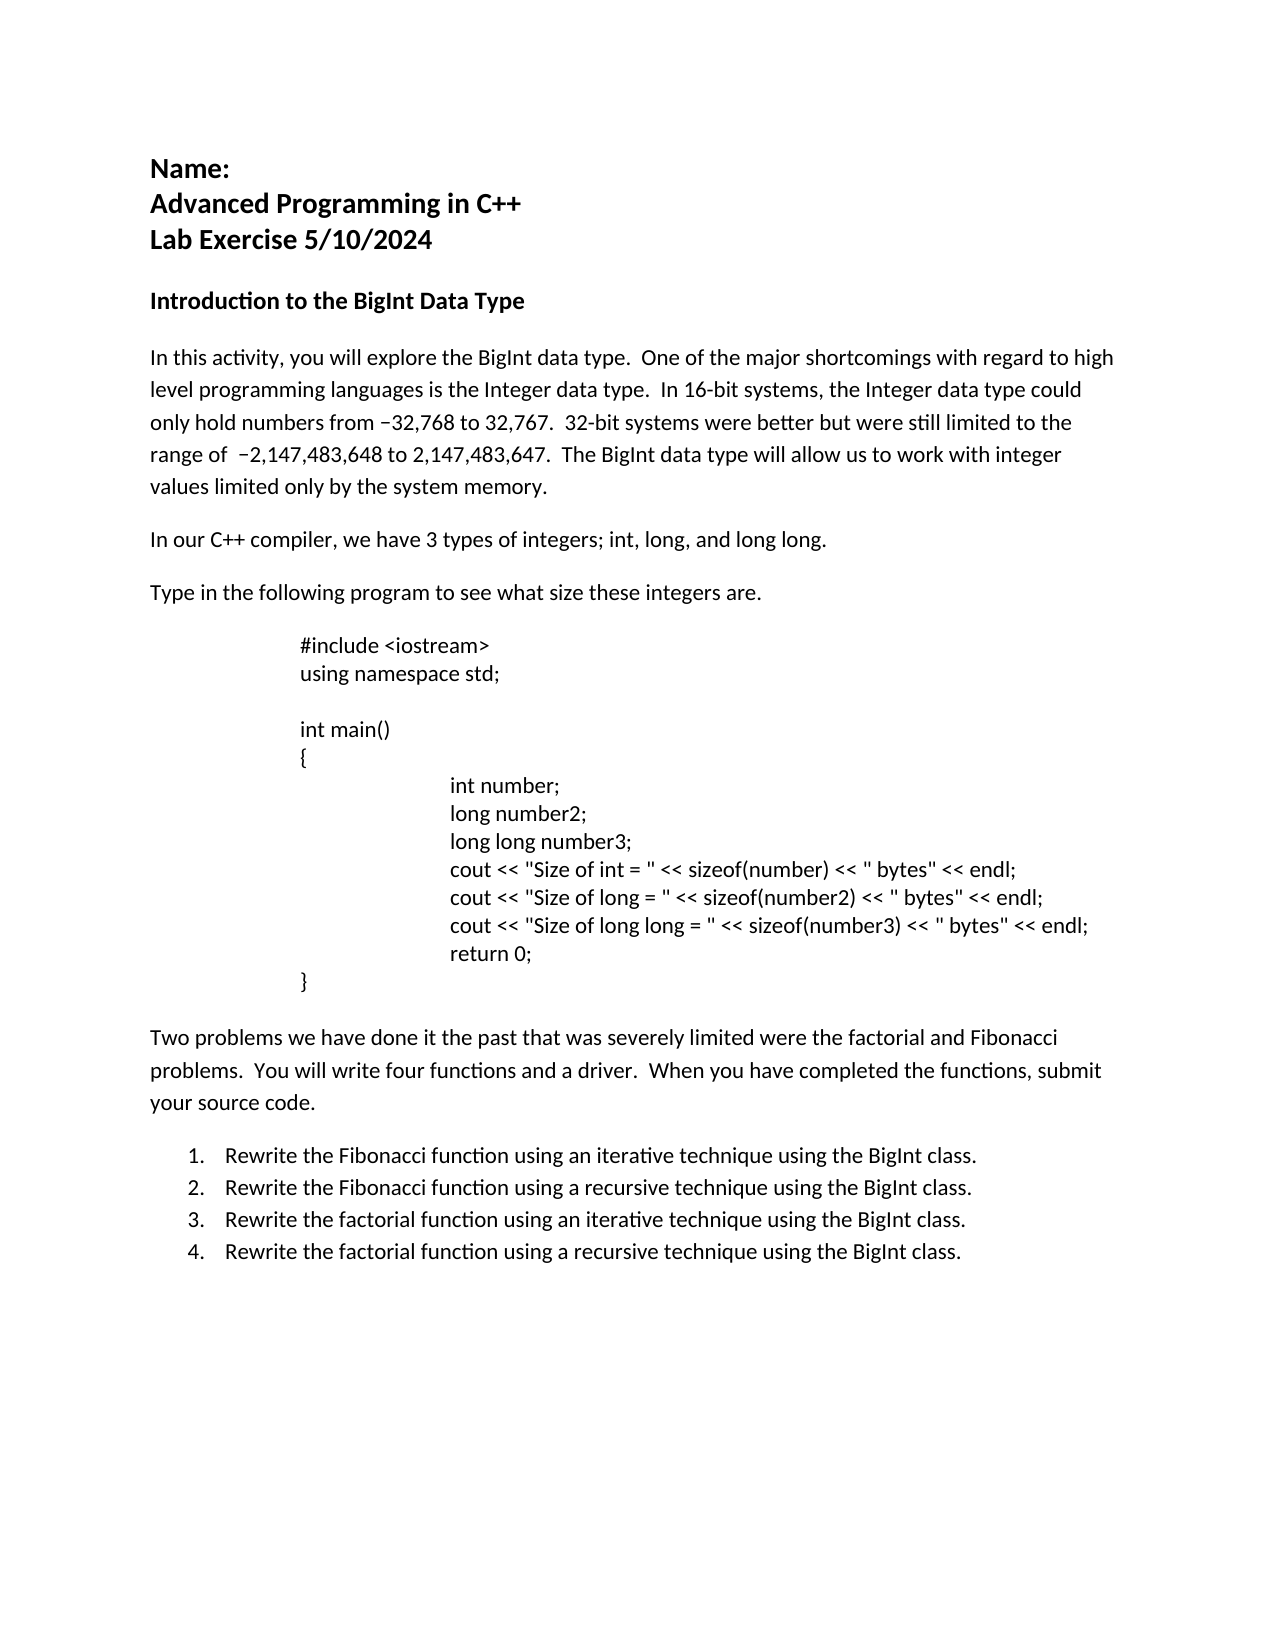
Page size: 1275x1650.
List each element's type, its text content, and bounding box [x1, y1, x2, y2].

text In this activity, you will explore the BigInt data type. One of the major shortcomings with regard to high level programming languages is the Integer data type. In 16-bit systems, the Integer data type could only hold numbers from −32,768 to 32,767. 32-bit systems were better but were still limited to the range of −2,147,483,648 to 2,147,483,647. The BigInt data type will allow us to work with integer values limited only by the system memory. [150, 343, 1125, 500]
text Two problems we have done it the past that was severely limited were the factorial and Fibonacci problems. You will write four functions and a driver. When you have completed the functions, submit your source code. [150, 1023, 1125, 1116]
text #include <iostream> [300, 631, 1125, 659]
text return 0; [375, 939, 1125, 967]
text int main() [300, 715, 1125, 743]
text { [300, 743, 1125, 771]
list Rewrite the Fibonacci function using a recursive technique using the BigInt class. [187, 1173, 1125, 1201]
text Lab Exercise 5/10/2024 [150, 221, 1125, 257]
list Rewrite the factorial function using a recursive technique using the BigInt class. [187, 1237, 1125, 1266]
text Introduction to the BigInt Data Type [150, 285, 1125, 315]
text cout << "Size of long long = " << sizeof(number3) << " bytes" << endl; [375, 911, 1125, 939]
text long long number3; [375, 827, 1125, 855]
text Name: [150, 150, 1125, 186]
text } [300, 967, 1125, 996]
text cout << "Size of long = " << sizeof(number2) << " bytes" << endl; [375, 883, 1125, 911]
list Rewrite the factorial function using an iterative technique using the BigInt class. [187, 1205, 1125, 1233]
text Type in the following program to see what size these integers are. [150, 578, 1125, 606]
text long number2; [375, 799, 1125, 827]
text In our C++ compiler, we have 3 types of integers; int, long, and long long. [150, 525, 1125, 553]
text Advanced Programming in C++ [150, 186, 1125, 221]
text using namespace std; [300, 659, 1125, 687]
text cout << "Size of int = " << sizeof(number) << " bytes" << endl; [375, 855, 1125, 883]
list Rewrite the Fibonacci function using an iterative technique using the BigInt class. [187, 1141, 1125, 1169]
text int number; [375, 771, 1125, 799]
